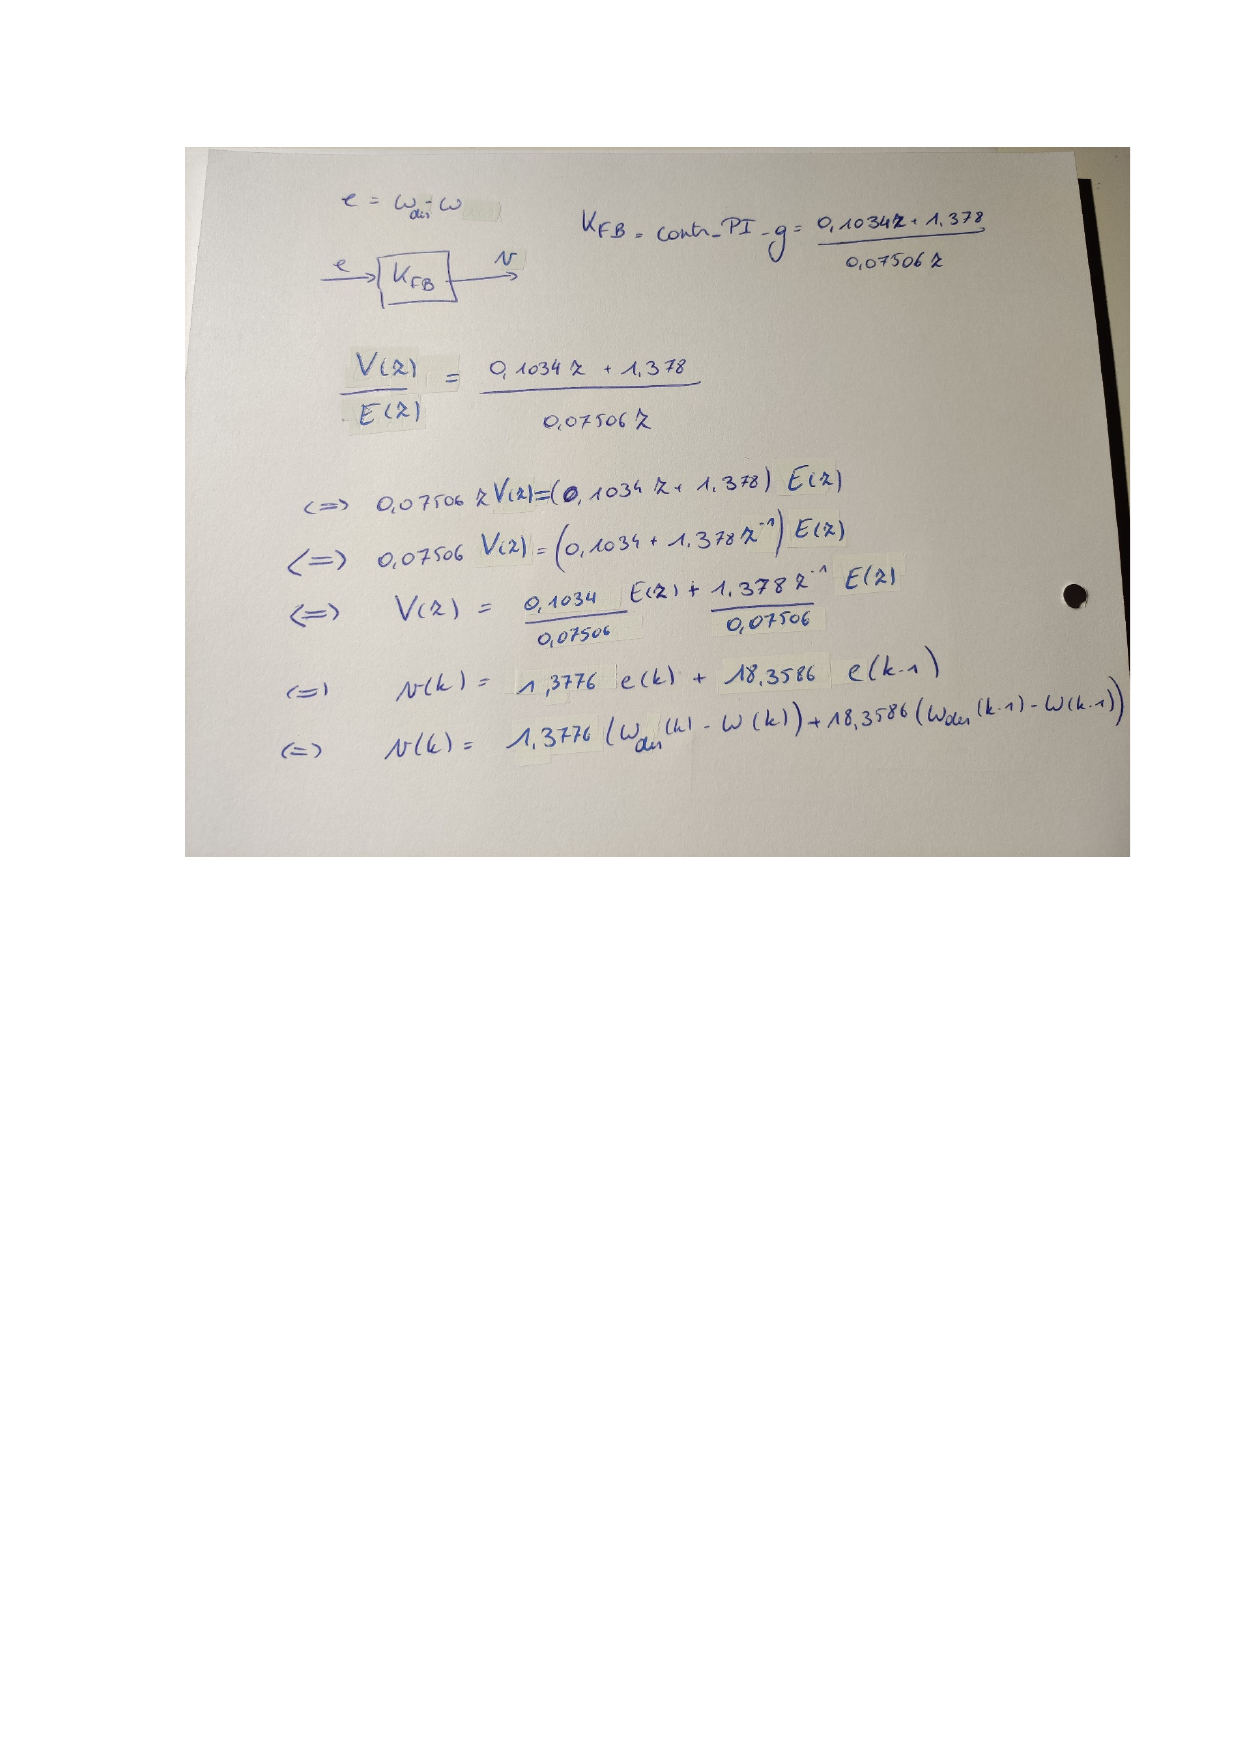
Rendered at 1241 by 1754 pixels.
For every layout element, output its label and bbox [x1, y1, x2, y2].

picture [185, 147, 1130, 857]
